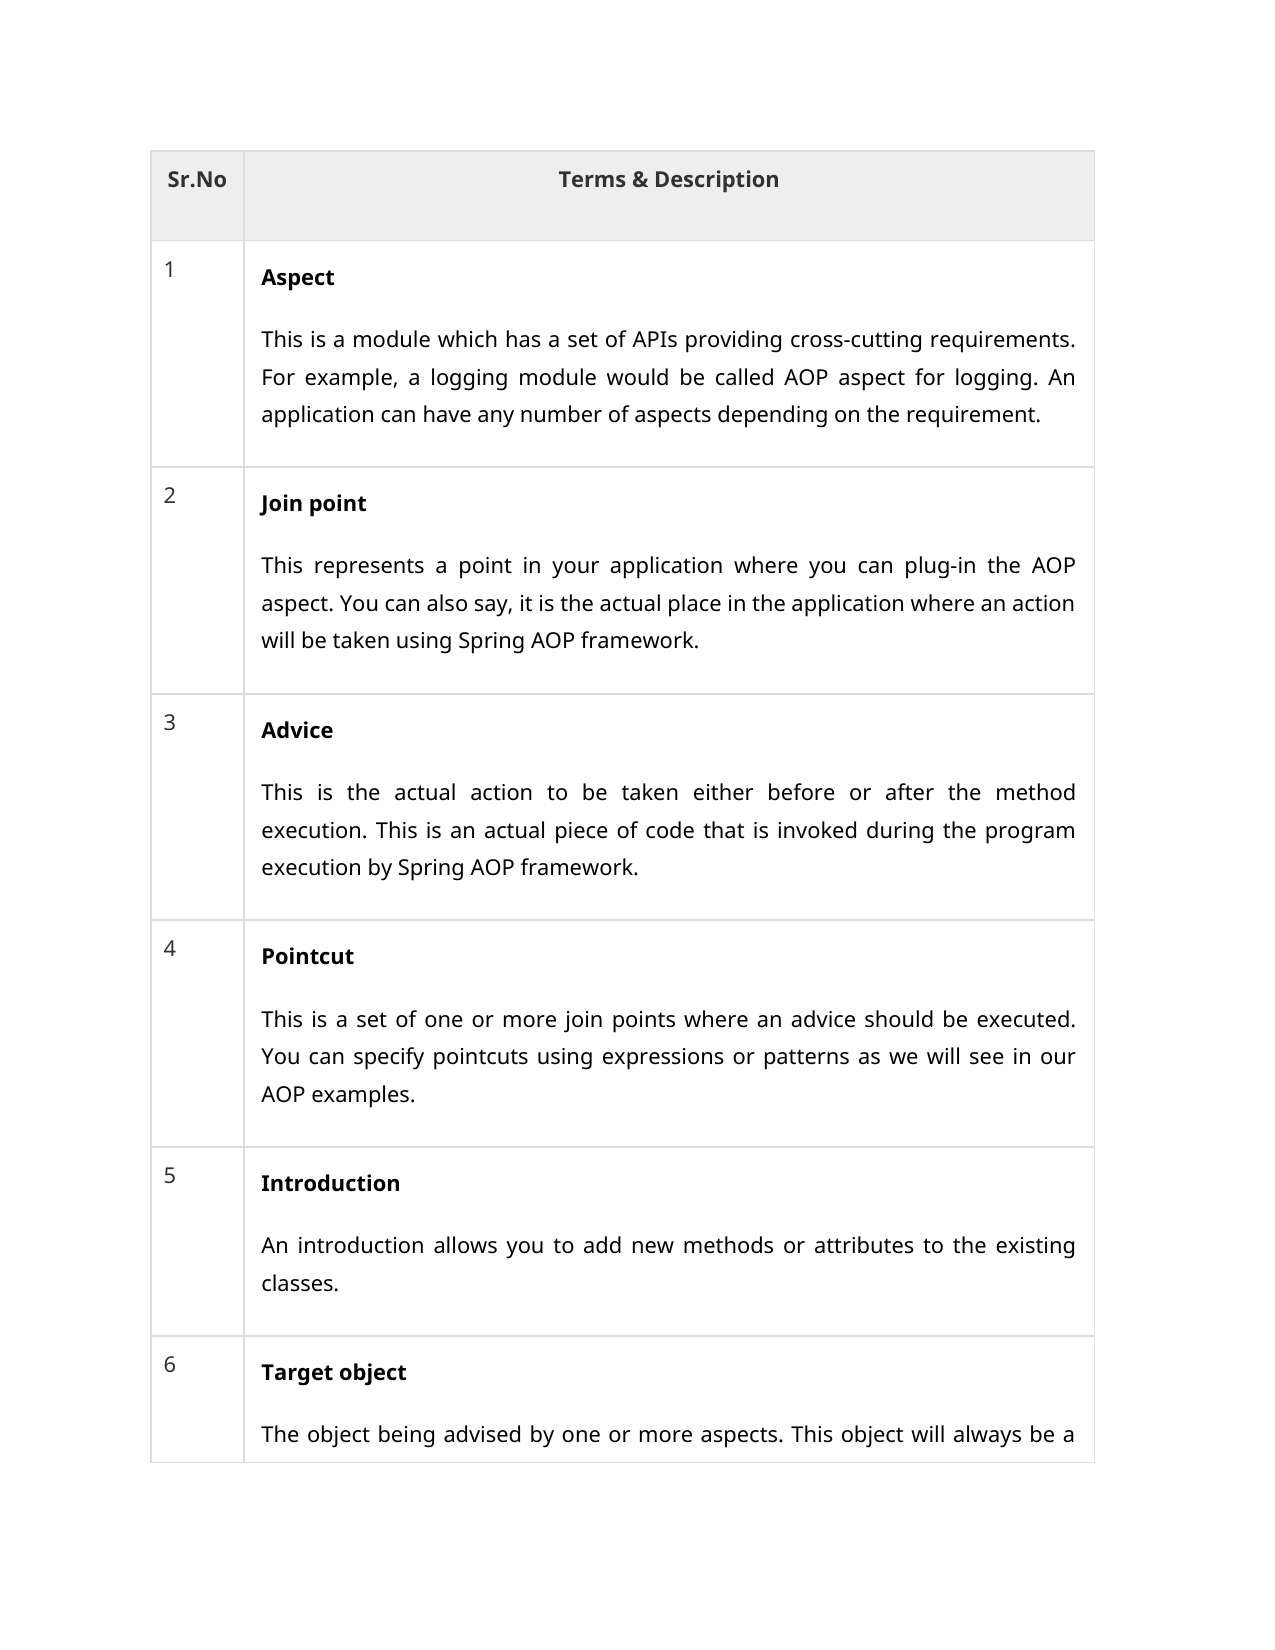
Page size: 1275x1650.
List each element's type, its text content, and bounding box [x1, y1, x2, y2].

table_header Terms & Description [245, 152, 1094, 240]
table_cell 1 [152, 241, 243, 466]
table_cell 5 [152, 1148, 243, 1335]
table_cell 6 [152, 1337, 243, 1462]
table_cell Pointcut This is a set of one or more join points where an advice should be executed. You can specify pointcuts using expressions or patterns as we will see in our AOP examples. [245, 921, 1094, 1146]
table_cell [245, 1337, 1094, 1462]
table_cell 3 [152, 695, 243, 919]
table_cell 4 [152, 921, 243, 1146]
table_header Sr.No [152, 152, 243, 240]
table_cell Aspect This is a module which has a set of APIs providing cross-cutting requirements. For example, a logging module would be called AOP aspect for logging. An application can have any number of aspects depending on the requirement. [245, 241, 1094, 466]
table_cell 2 [152, 468, 243, 693]
table_cell Introduction An introduction allows you to add new methods or attributes to the existing classes. [245, 1148, 1094, 1335]
table_cell Join point This represents a point in your application where you can plug-in the AOP aspect. You can also say, it is the actual place in the application where an action will be taken using Spring AOP framework. [245, 468, 1094, 693]
table_cell Advice This is the actual action to be taken either before or after the method execution. This is an actual piece of code that is invoked during the program execution by Spring AOP framework. [245, 695, 1094, 919]
